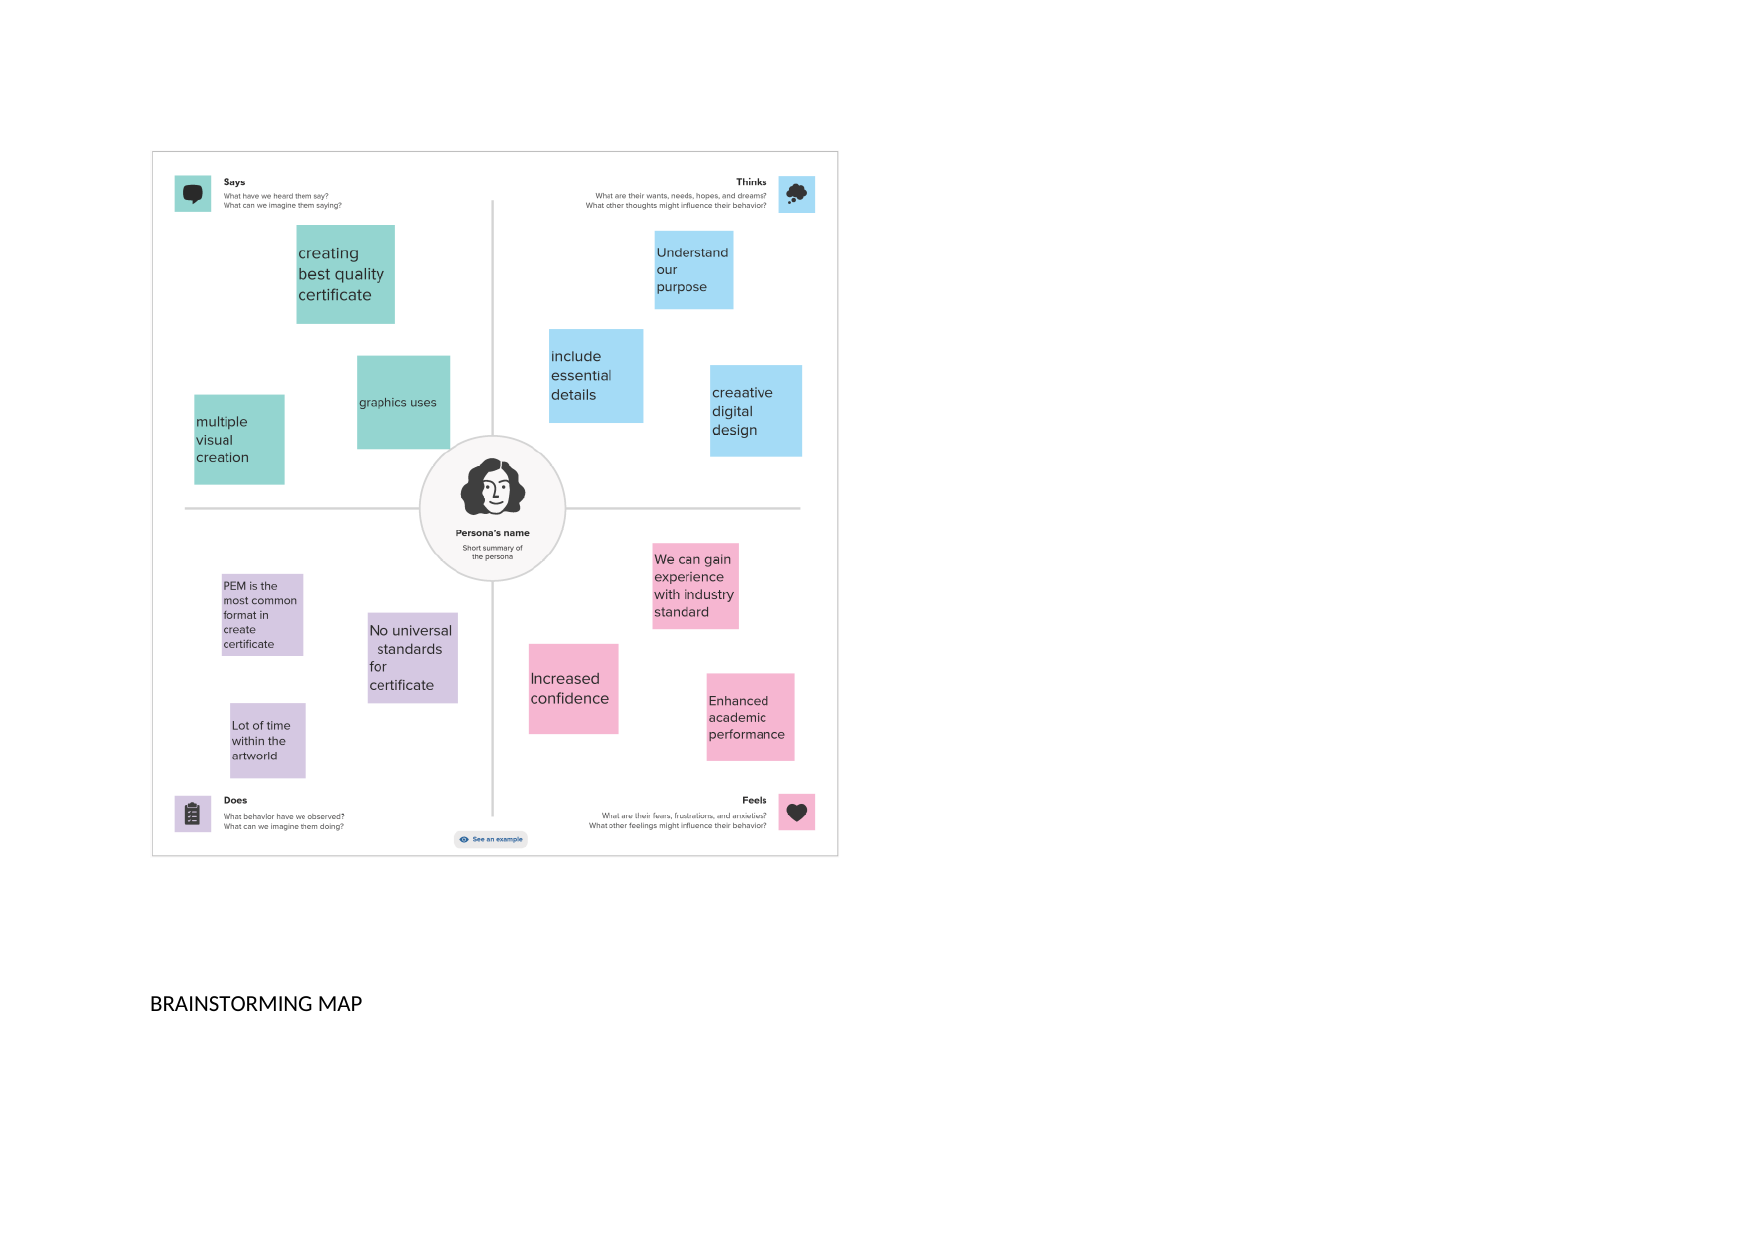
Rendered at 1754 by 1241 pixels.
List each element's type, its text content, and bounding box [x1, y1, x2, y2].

text BRAINSTORMING MAP [150, 989, 1604, 1017]
